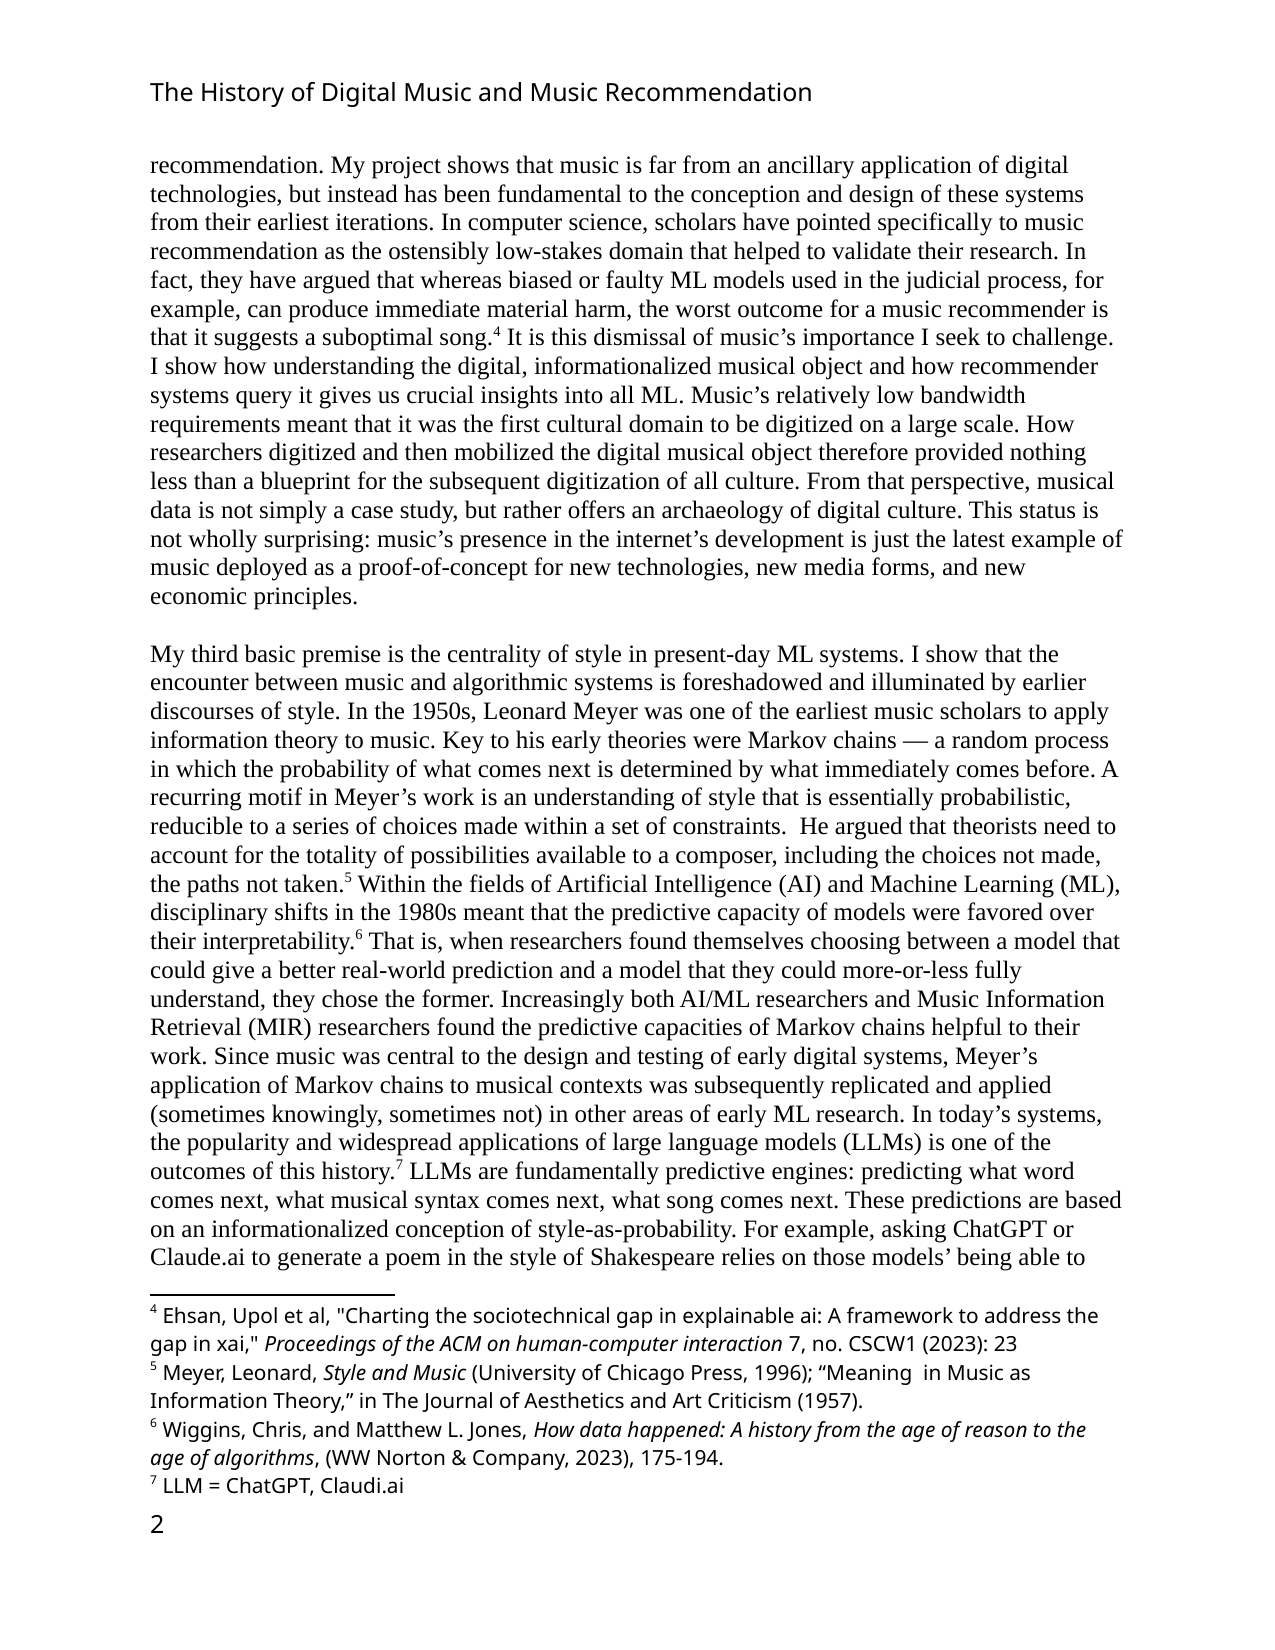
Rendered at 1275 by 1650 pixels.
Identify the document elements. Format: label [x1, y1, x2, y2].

text [150, 639, 1125, 1271]
text [150, 150, 1125, 610]
